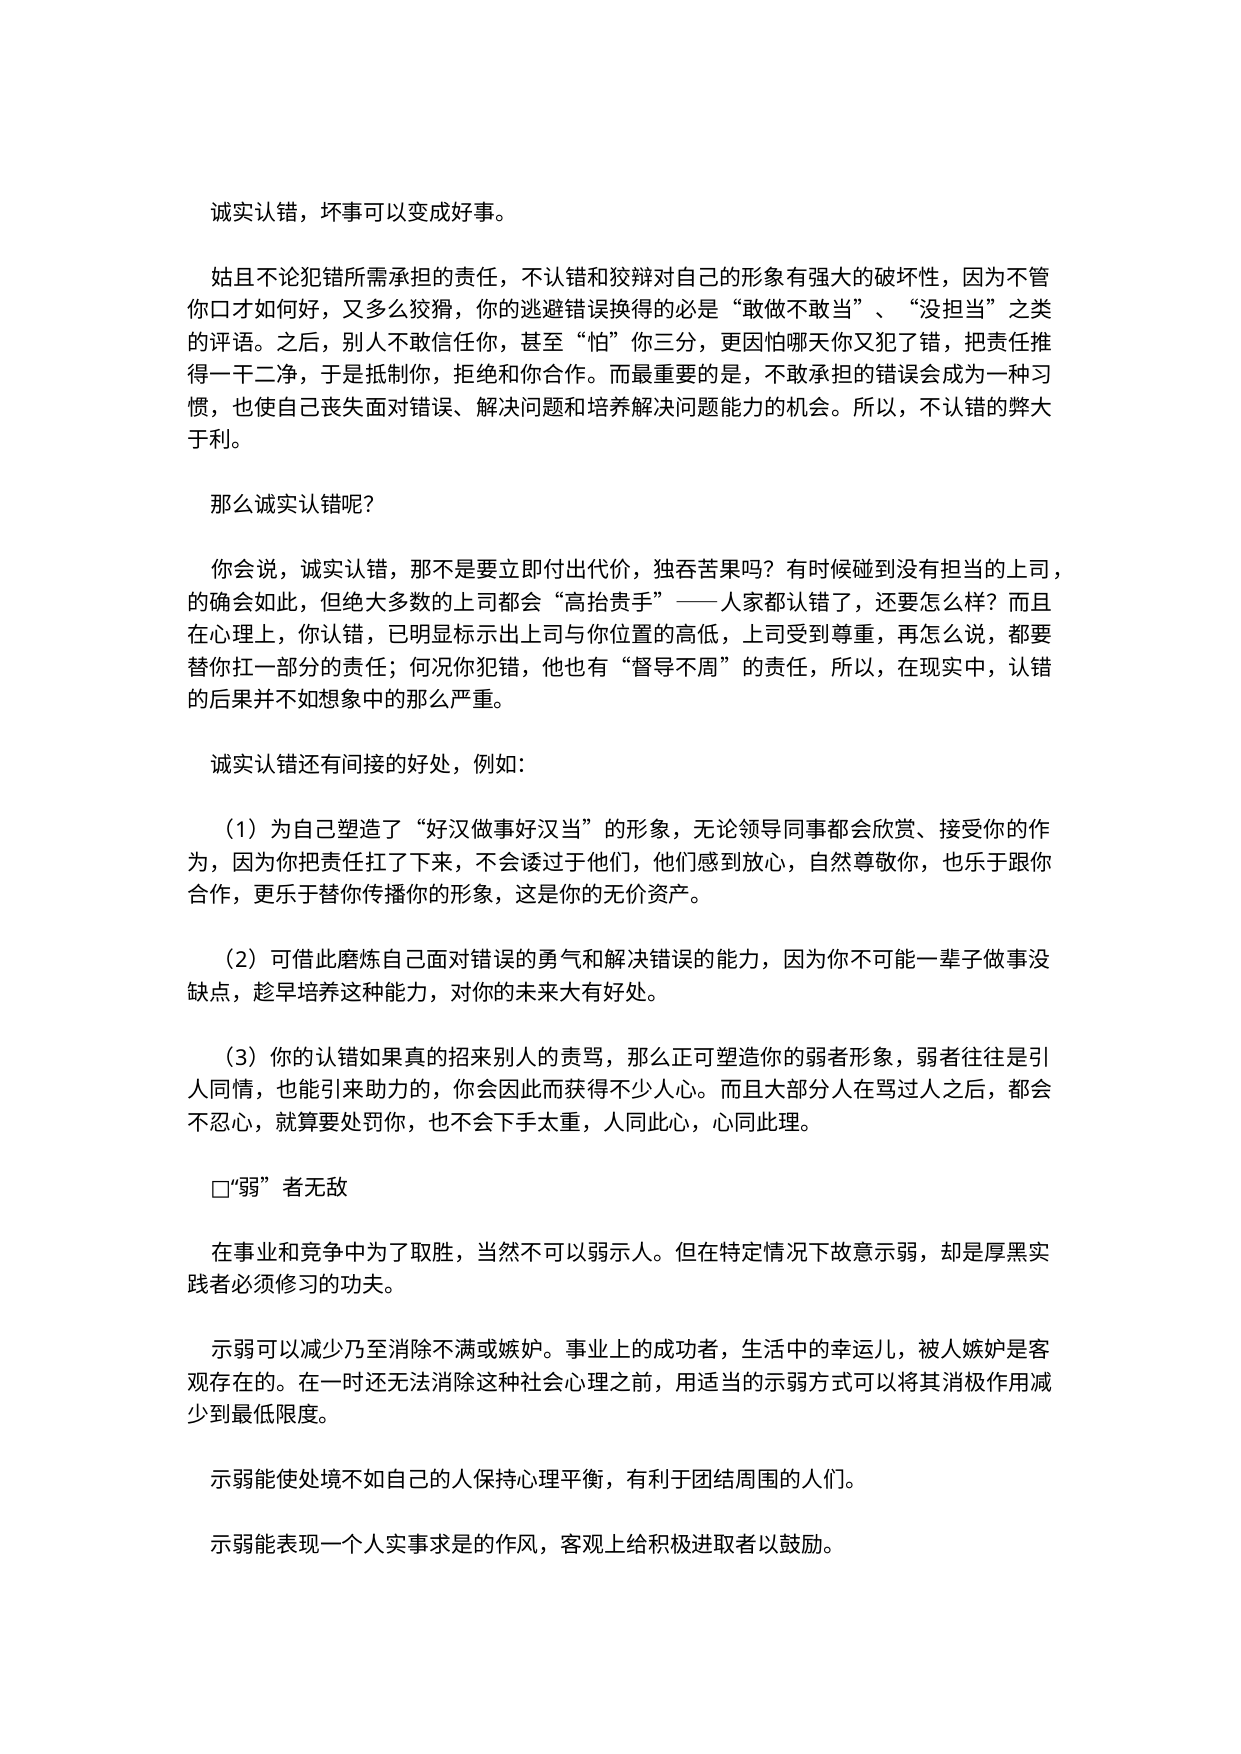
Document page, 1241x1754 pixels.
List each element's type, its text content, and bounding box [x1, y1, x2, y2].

text 在事业和竞争中为了取胜，当然不可以弱示人。但在特定情况下故意示弱，却是厚黑实践者必须修习的功夫。 [187, 1234, 1053, 1299]
text □“弱”者无敌 [187, 1169, 1053, 1202]
text （2）可借此磨炼自己面对错误的勇气和解决错误的能力，因为你不可能一辈子做事没缺点，趁早培养这种能力，对你的未来大有好处。 [187, 942, 1053, 1007]
text 姑且不论犯错所需承担的责任，不认错和狡辩对自己的形象有强大的破坏性，因为不管你口才如何好，又多么狡猾，你的逃避错误换得的必是“敢做不敢当”、“没担当”之类的评语。之后，别人不敢信任你，甚至“怕”你三分，更因怕哪天你又犯了错，把责任推得一干二净，于是抵制你，拒绝和你合作。而最重要的是，不敢承担的错误会成为一种习惯，也使自己丧失面对错误、解决问题和培养解决问题能力的机会。所以，不认错的弊大于利。 [187, 259, 1053, 454]
text 诚实认错，坏事可以变成好事。 [187, 194, 1053, 227]
text 那么诚实认错呢？ [187, 487, 1053, 519]
text 示弱可以减少乃至消除不满或嫉妒。事业上的成功者，生活中的幸运儿，被人嫉妒是客观存在的。在一时还无法消除这种社会心理之前，用适当的示弱方式可以将其消极作用减少到最低限度。 [187, 1332, 1053, 1429]
text （3）你的认错如果真的招来别人的责骂，那么正可塑造你的弱者形象，弱者往往是引人同情，也能引来助力的，你会因此而获得不少人心。而且大部分人在骂过人之后，都会不忍心，就算要处罚你，也不会下手太重，人同此心，心同此理。 [187, 1039, 1053, 1137]
text （1）为自己塑造了“好汉做事好汉当”的形象，无论领导同事都会欣赏、接受你的作为，因为你把责任扛了下来，不会诿过于他们，他们感到放心，自然尊敬你，也乐于跟你合作，更乐于替你传播你的形象，这是你的无价资产。 [187, 812, 1053, 909]
text 诚实认错还有间接的好处，例如： [187, 747, 1053, 779]
text 你会说，诚实认错，那不是要立即付出代价，独吞苦果吗？有时候碰到没有担当的上司，的确会如此，但绝大多数的上司都会“高抬贵手”——人家都认错了，还要怎么样？而且在心理上，你认错，已明显标示出上司与你位置的高低，上司受到尊重，再怎么说，都要替你扛一部分的责任；何况你犯错，他也有“督导不周”的责任，所以，在现实中，认错的后果并不如想象中的那么严重。 [187, 552, 1053, 714]
text 示弱能表现一个人实事求是的作风，客观上给积极进取者以鼓励。 [187, 1527, 1053, 1559]
text 示弱能使处境不如自己的人保持心理平衡，有利于团结周围的人们。 [187, 1462, 1053, 1494]
